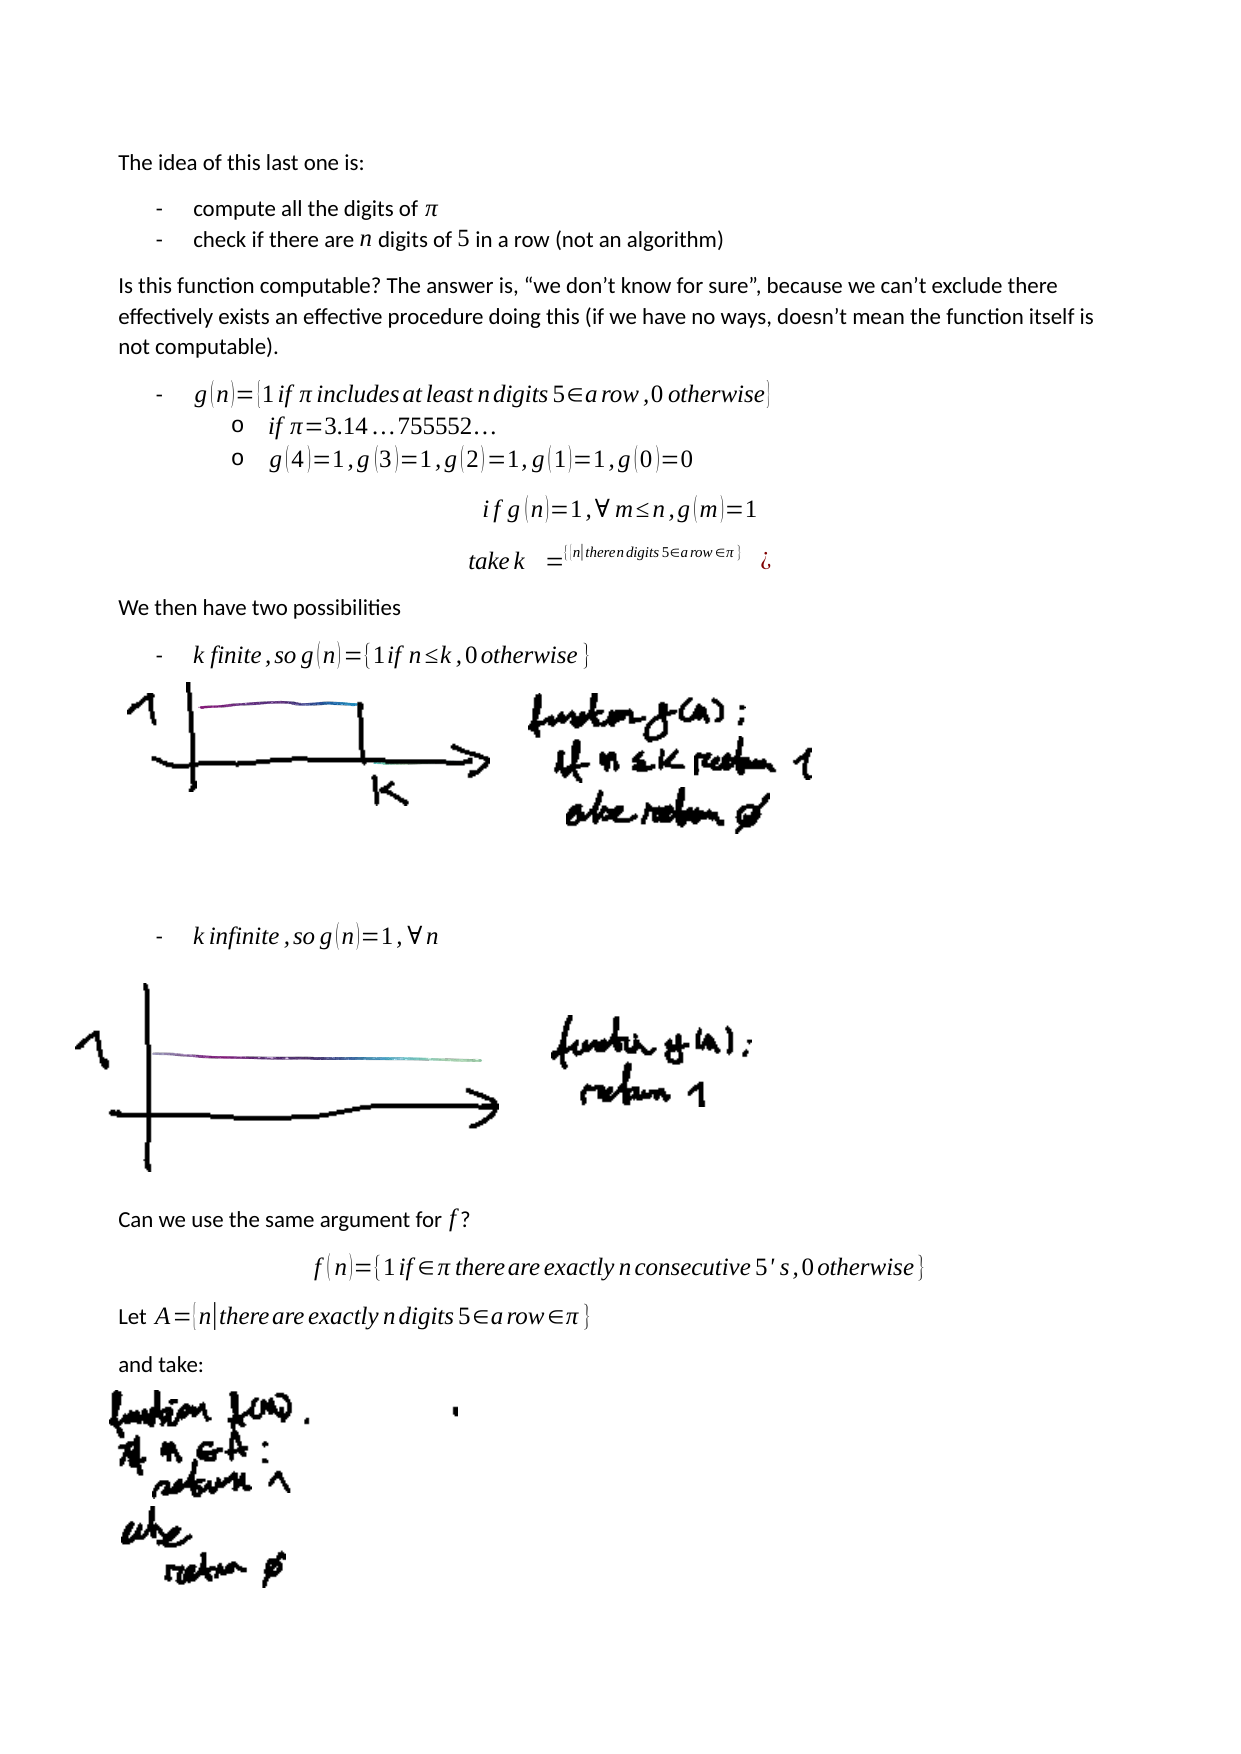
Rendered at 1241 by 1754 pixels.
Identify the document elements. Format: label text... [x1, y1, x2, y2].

picture [551, 1015, 752, 1107]
list compute all the digits of [156, 194, 1122, 222]
picture [75, 983, 499, 1172]
picture [566, 787, 770, 834]
text The idea of this last one is: [118, 148, 1122, 176]
picture [109, 1390, 458, 1499]
picture [528, 693, 812, 783]
picture [121, 1506, 286, 1588]
text We then have two possibilities [118, 593, 1122, 621]
text Is this function computable? The answer is, “we don’t know for sure”, because we can’t exclude there effectively exists an effective procedure doing this (if we have no ways, doesn’t mean the function itself is not computable). [118, 272, 1122, 360]
text Let [118, 1301, 1122, 1332]
text Can we use the same argument for ? [118, 1205, 1122, 1233]
picture [127, 682, 490, 806]
text and take: [118, 1351, 1122, 1379]
list check if there are digits of in a row (not an algorithm) [156, 225, 1122, 253]
